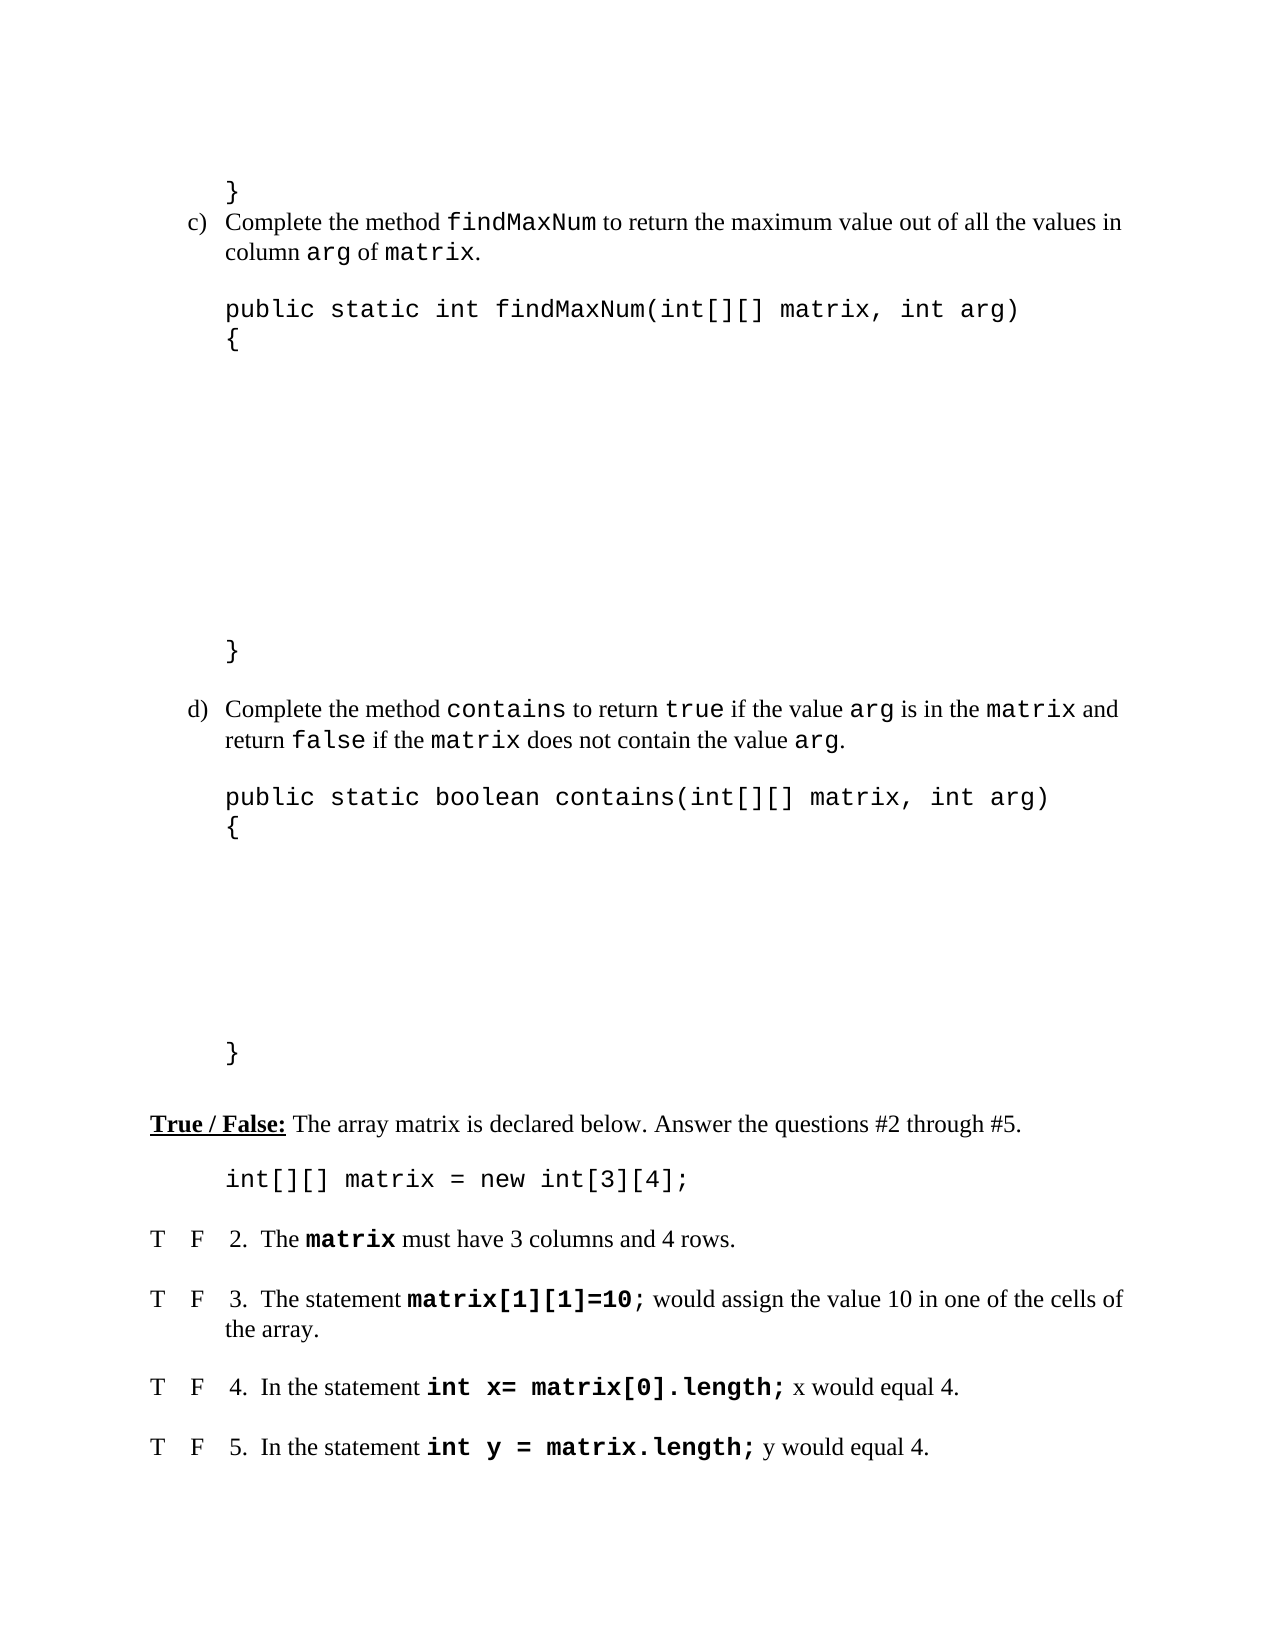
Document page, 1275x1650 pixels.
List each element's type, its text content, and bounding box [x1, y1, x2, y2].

text T F 5. In the statement int y = matrix.length; y would equal 4. [150, 1432, 1125, 1462]
text int[][] matrix = new int[3][4]; [150, 1167, 1125, 1195]
text } [225, 1040, 1125, 1068]
list { [225, 813, 1125, 842]
list Complete the method contains to return true if the value arg is in the matrix and return false if the matrix does not contain the value arg. [187, 694, 1125, 785]
text public static int findMaxNum(int[][] matrix, int arg) [225, 297, 1125, 325]
text True / False: The array matrix is declared below. Answer the questions #2 through #5. [150, 1109, 1125, 1138]
text } [225, 637, 1125, 694]
list Complete the method findMaxNum to return the maximum value out of all the values in column arg of matrix. [187, 207, 1125, 268]
text T F 2. The matrix must have 3 columns and 4 rows. [150, 1224, 1125, 1255]
text } [225, 178, 1125, 207]
text { [225, 325, 1125, 382]
list public static boolean contains(int[][] matrix, int arg) [225, 785, 1125, 813]
text T F 3. The statement matrix[1][1]=10; would assign the value 10 in one of the cells of the array. [150, 1284, 1125, 1343]
text T F 4. In the statement int x= matrix[0].length; x would equal 4. [150, 1372, 1125, 1403]
